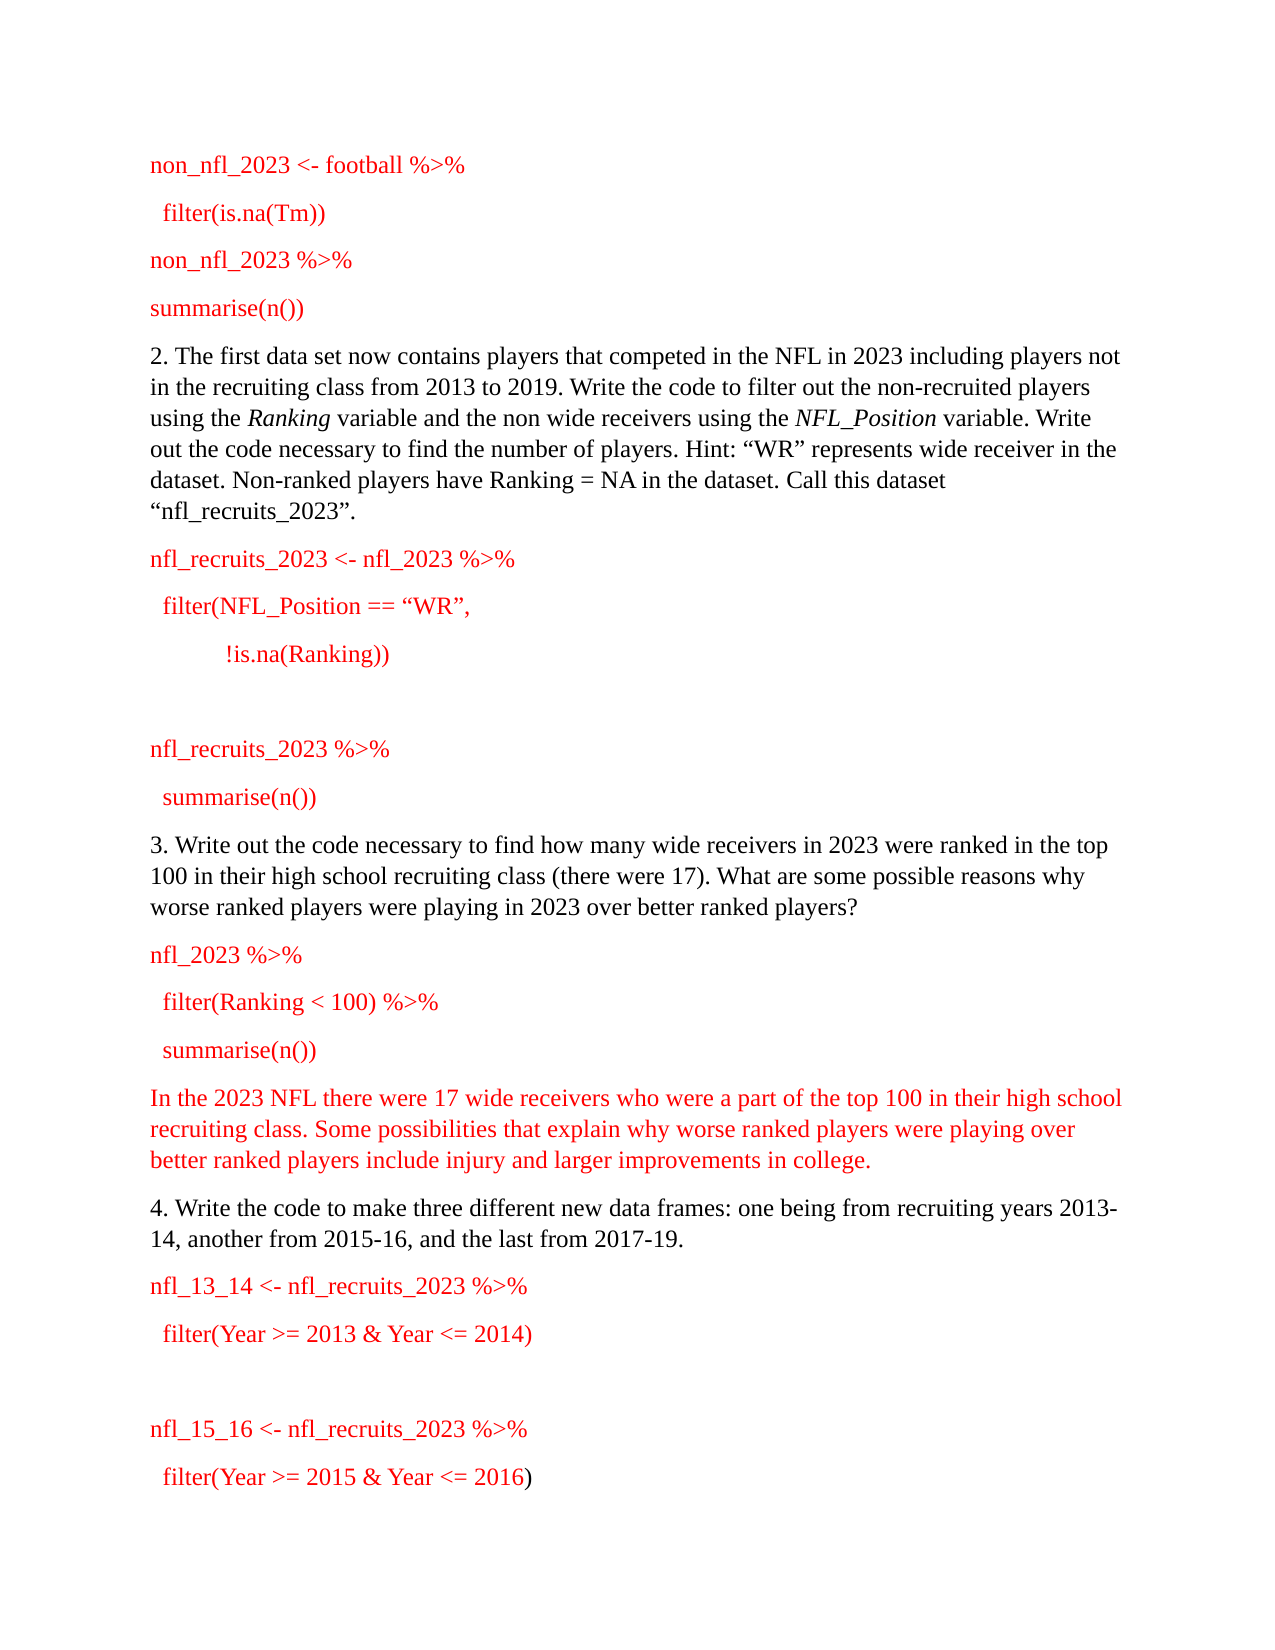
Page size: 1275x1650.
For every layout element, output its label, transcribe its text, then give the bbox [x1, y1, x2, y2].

text nfl_recruits_2023 %>% [150, 734, 1125, 763]
text summarise(n()) [150, 1035, 1125, 1064]
text filter(Year >= 2015 & Year <= 2016) [150, 1462, 1125, 1491]
text summarise(n()) [150, 293, 1125, 322]
text filter(NFL_Position == “WR”, [150, 591, 1125, 620]
text filter(is.na(Tm)) [150, 198, 1125, 226]
text !is.na(Ranking)) [150, 639, 1125, 668]
text In the 2023 NFL there were 17 wide receivers who were a part of the top 100 in their high school recruiting class. Some possibilities that explain why worse ranked players were playing over better ranked players include injury and larger improvements in college. [150, 1083, 1125, 1174]
text nfl_15_16 <- nfl_recruits_2023 %>% [150, 1414, 1125, 1443]
text 2. The first data set now contains players that competed in the NFL in 2023 including players not in the recruiting class from 2013 to 2019. Write the code to filter out the non-recruited players using the Ranking variable and the non wide receivers using the NFL_Position variable. Write out the code necessary to find the number of players. Hint: “WR” represents wide receiver in the dataset. Non-ranked players have Ranking = NA in the dataset. Call this dataset “nfl_recruits_2023”. [150, 341, 1125, 525]
text non_nfl_2023 %>% [150, 245, 1125, 274]
text nfl_recruits_2023 <- nfl_2023 %>% [150, 544, 1125, 572]
text filter(Ranking < 100) %>% [150, 987, 1125, 1016]
text nfl_13_14 <- nfl_recruits_2023 %>% [150, 1271, 1125, 1300]
text summarise(n()) [150, 782, 1125, 811]
text 3. Write out the code necessary to find how many wide receivers in 2023 were ranked in the top 100 in their high school recruiting class (there were 17). What are some possible reasons why worse ranked players were playing in 2023 over better ranked players? [150, 830, 1125, 921]
text filter(Year >= 2013 & Year <= 2014) [150, 1319, 1125, 1348]
text non_nfl_2023 <- football %>% [150, 150, 1125, 179]
text nfl_2023 %>% [150, 940, 1125, 968]
text 4. Write the code to make three different new data frames: one being from recruiting years 2013-14, another from 2015-16, and the last from 2017-19. [150, 1193, 1125, 1252]
